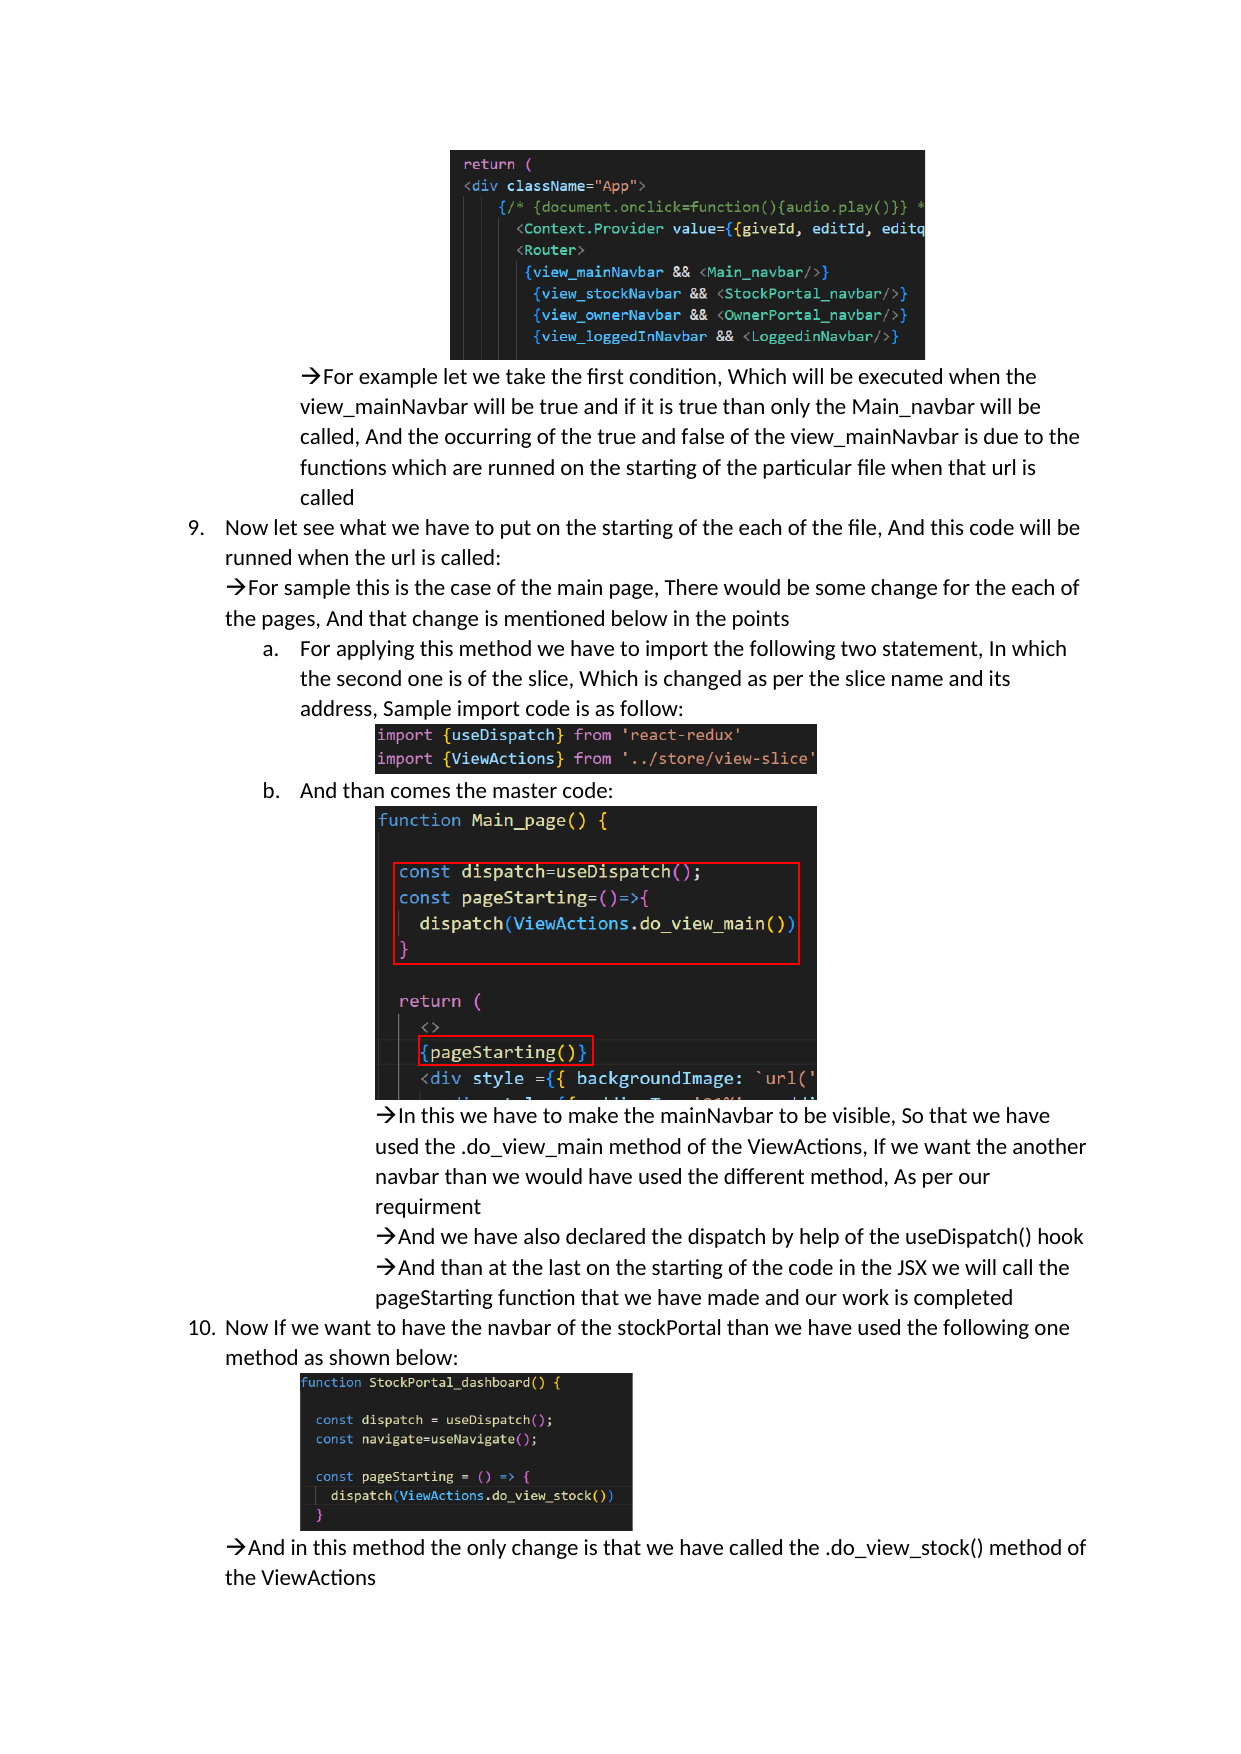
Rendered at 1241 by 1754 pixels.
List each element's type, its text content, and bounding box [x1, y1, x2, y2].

list In this we have to make the mainNavbar to be visible, So that we have used the .do_view_main method of the ViewActions, If we want the another navbar than we would have used the different method, As per our requirment [375, 1102, 1090, 1220]
list For example let we take the first condition, Which will be executed when the view_mainNavbar will be true and if it is true than only the Main_navbar will be called, And the occurring of the true and false of the view_mainNavbar is due to the functions which are runned on the starting of the particular file when that url is called [300, 362, 1090, 511]
list And than at the last on the starting of the code in the JSX we will call the pageStarting function that we have made and our work is completed [375, 1253, 1090, 1311]
list Now If we want to have the navbar of the stockPortal than we have used the following one method as shown below: [187, 1313, 1090, 1371]
list And in this method the only change is that we have called the .do_view_stock() method of the ViewActions [225, 1533, 1090, 1591]
picture [450, 150, 926, 360]
picture [300, 1373, 633, 1531]
picture [375, 724, 817, 774]
picture [375, 806, 817, 1100]
list Now let see what we have to put on the starting of the each of the file, And this code will be runned when the url is called: [187, 513, 1090, 571]
list And than comes the master code: [262, 776, 1090, 804]
list And we have also declared the dispatch by help of the useDispatch() hook [375, 1222, 1090, 1250]
list For sample this is the case of the main page, There would be some change for the each of the pages, And that change is mentioned below in the points [225, 573, 1090, 632]
list For applying this method we have to import the following two statement, In which the second one is of the slice, Which is changed as per the slice name and its address, Sample import code is as follow: [262, 634, 1090, 722]
